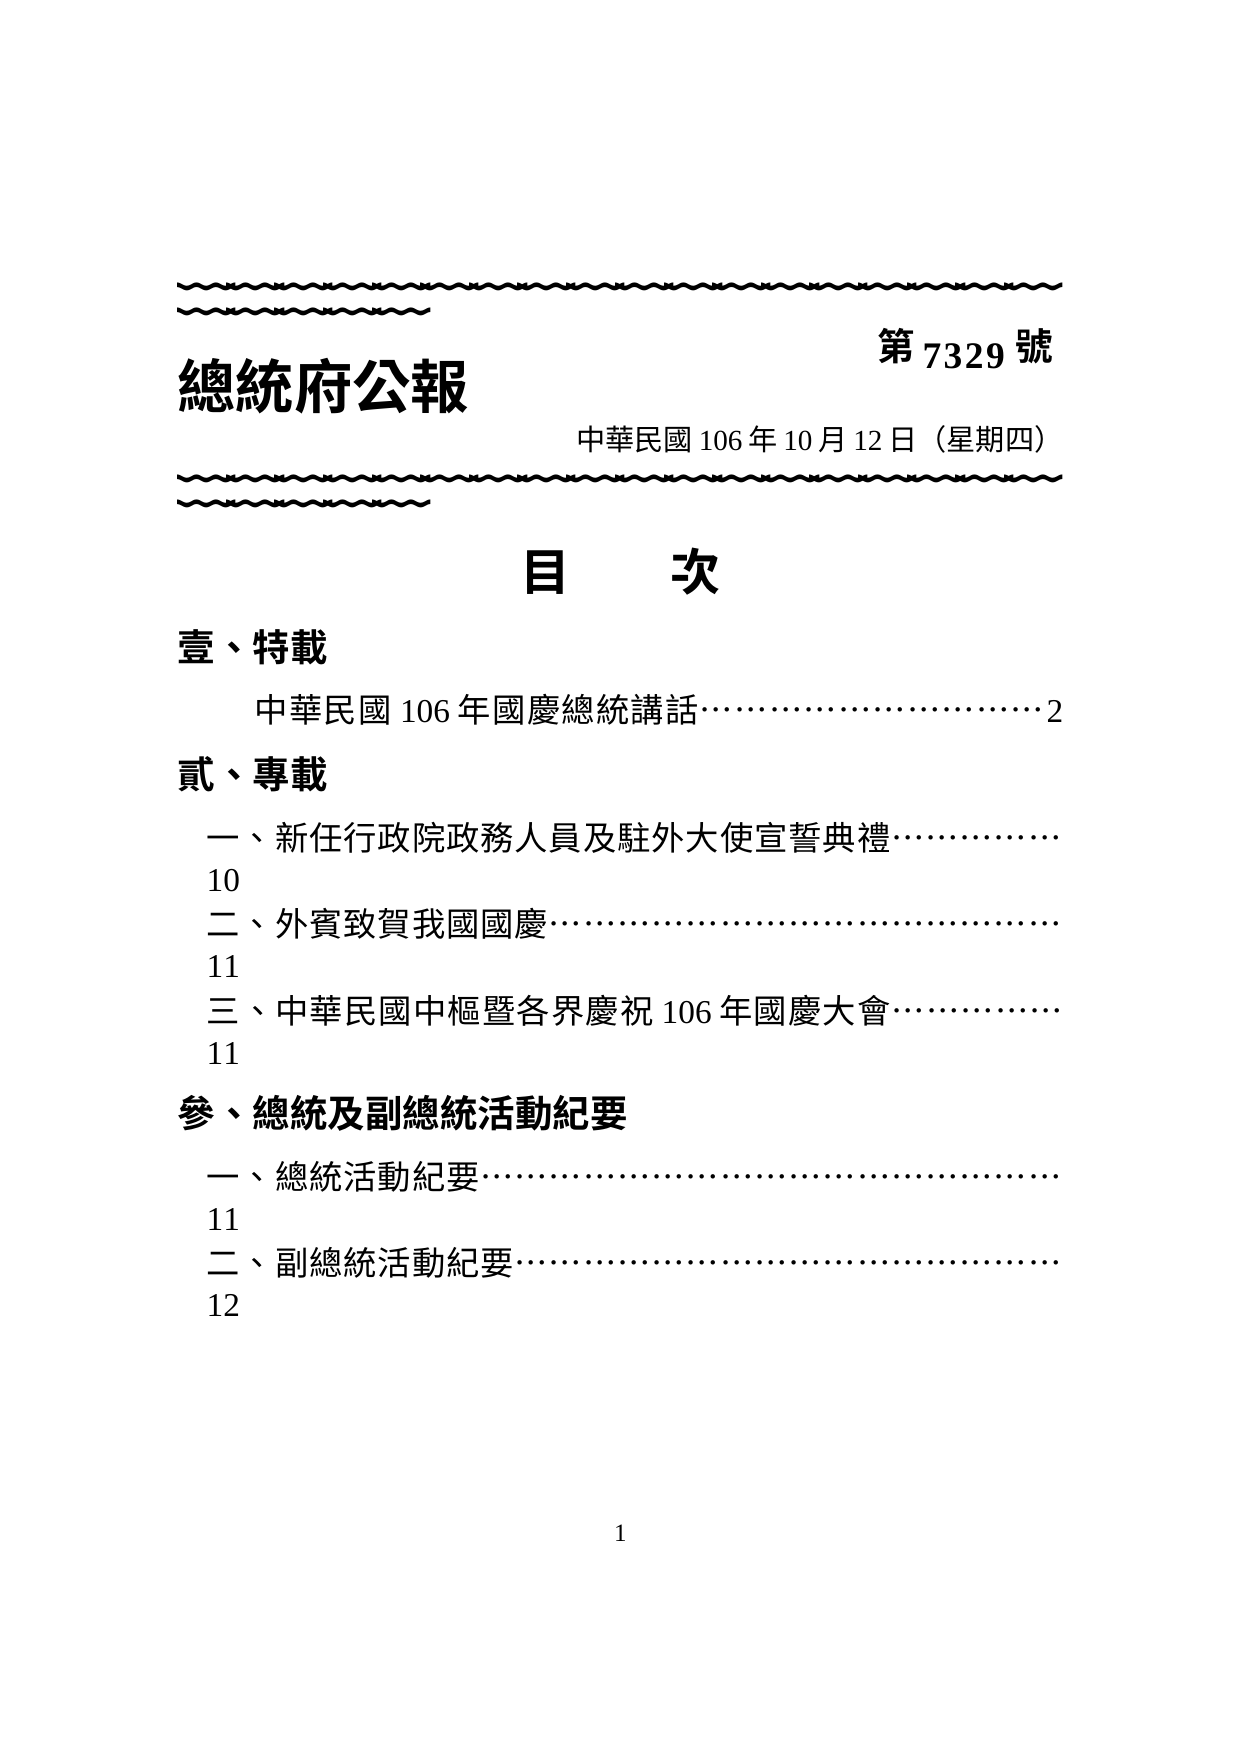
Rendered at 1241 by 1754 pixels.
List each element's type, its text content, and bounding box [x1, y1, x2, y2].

text 中華民國106年10月12日（星期四） [177, 420, 1063, 457]
text 參、總統及副總統活動紀要 [177, 1084, 1063, 1138]
text 壹、特載 [177, 617, 1063, 672]
text 目 次 [177, 532, 1063, 605]
text 二、外賓致賀我國國慶………………………………………11 [206, 898, 1063, 985]
text 一、總統活動紀要……………………………………………11 [206, 1151, 1063, 1237]
text 三、中華民國中樞暨各界慶祝106年國慶大會……………11 [206, 985, 1063, 1071]
text 二、副總統活動紀要…………………………………………12 [206, 1237, 1063, 1324]
text 中華民國106年國慶總統講話…………………………2 [254, 684, 1063, 732]
text ﹏﹏﹏﹏﹏﹏﹏﹏﹏﹏﹏﹏﹏﹏﹏﹏﹏﹏﹏﹏﹏﹏﹏ [177, 266, 1063, 316]
text 總統府公報 第7329號 [177, 316, 1063, 420]
text 貳、專載 [177, 745, 1063, 799]
text ﹏﹏﹏﹏﹏﹏﹏﹏﹏﹏﹏﹏﹏﹏﹏﹏﹏﹏﹏﹏﹏﹏﹏ [177, 457, 1063, 507]
text 一、新任行政院政務人員及駐外大使宣誓典禮……………10 [206, 812, 1063, 898]
